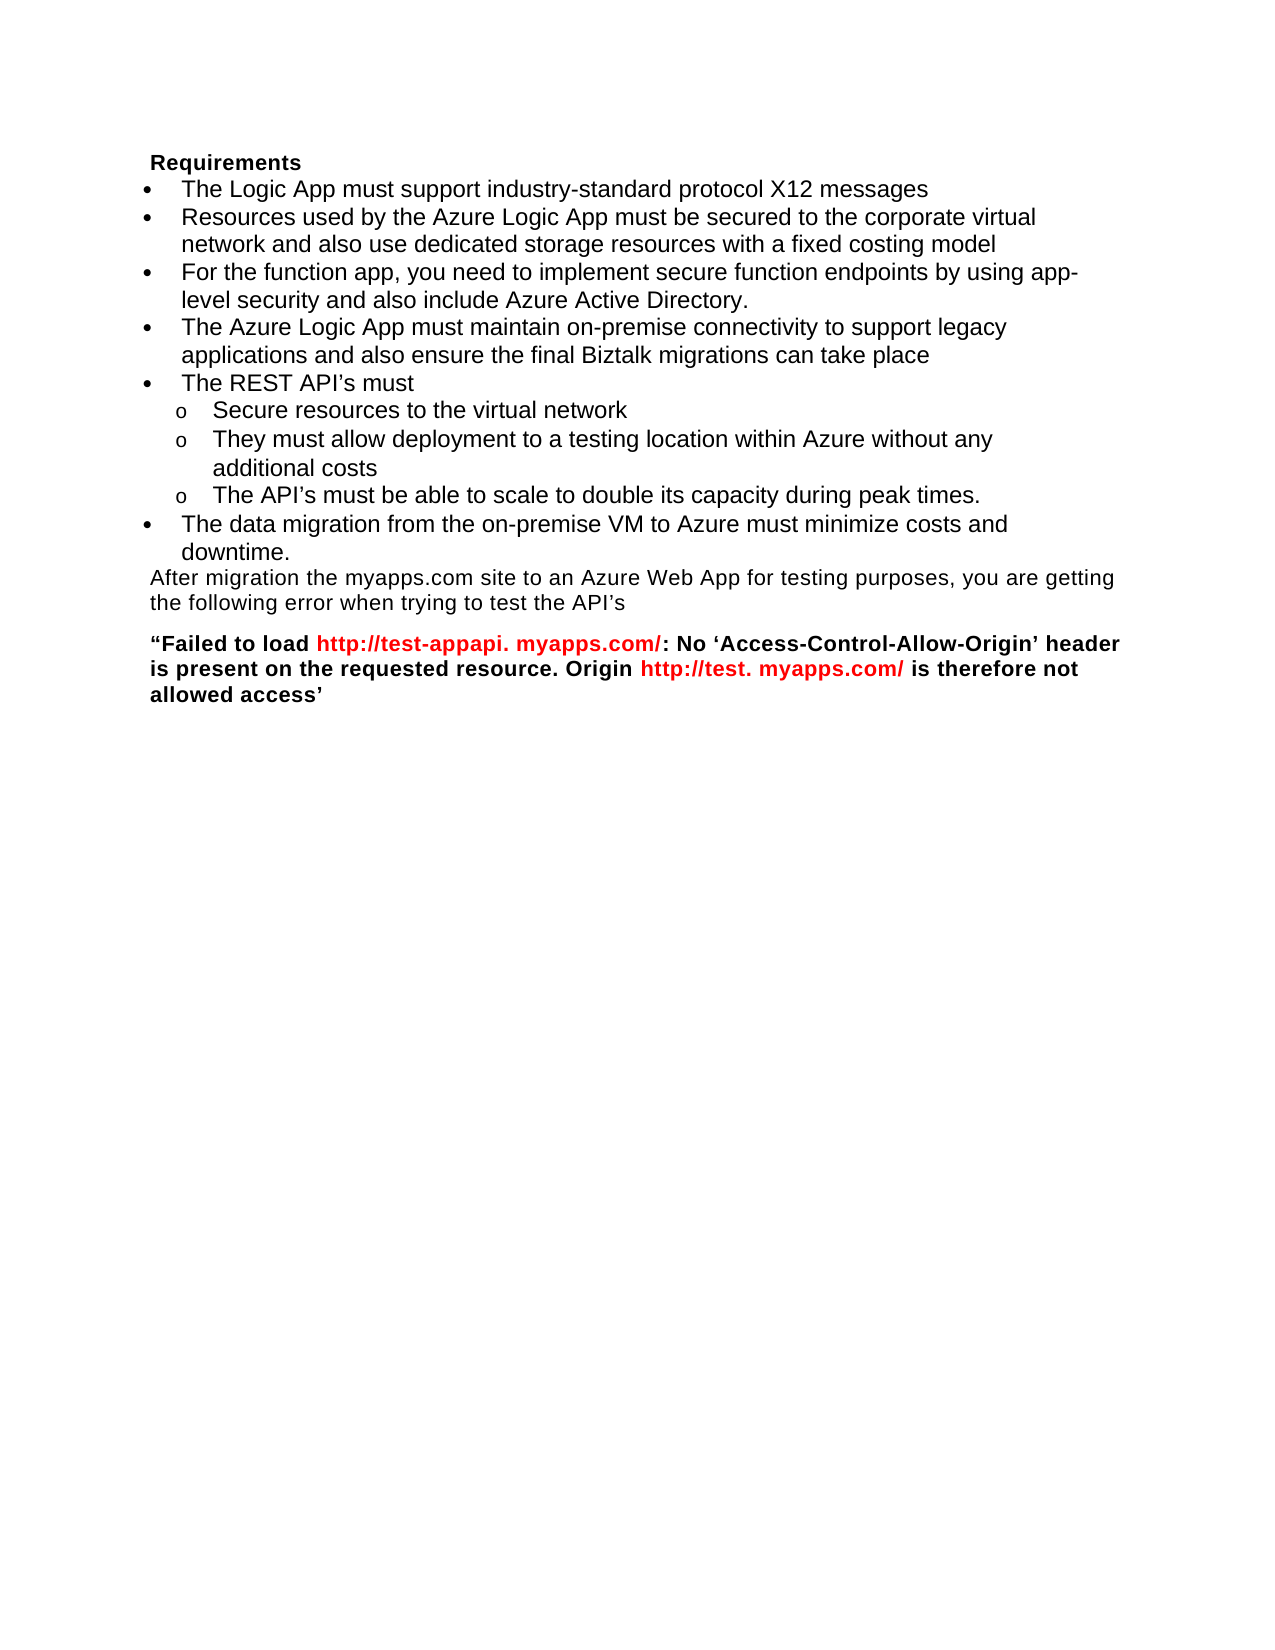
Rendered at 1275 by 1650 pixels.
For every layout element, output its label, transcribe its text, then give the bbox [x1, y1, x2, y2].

list Resources used by the Azure Logic App must be secured to the corporate virtual network and also use dedicated storage resources with a fixed costing model [144, 203, 1094, 258]
list Secure resources to the virtual network [175, 396, 1062, 425]
list They must allow deployment to a testing location within Azure without any additional costs [175, 425, 1062, 481]
text Requirements [150, 150, 1125, 175]
list The Logic App must support industry-standard protocol X12 messages [144, 175, 1094, 203]
list The REST API’s must [144, 368, 1094, 396]
list The data migration from the on-premise VM to Azure must minimize costs and downtime. [144, 510, 1094, 565]
text “Failed to load http://test-appapi. myapps.com/: No ‘Access-Control-Allow-Origin’ header is present on the requested resource. Origin http://test. myapps.com/ is therefore not allowed access’ [150, 631, 1125, 707]
list The Azure Logic App must maintain on-premise connectivity to support legacy applications and also ensure the final Biztalk migrations can take place [144, 313, 1094, 368]
list The API’s must be able to scale to double its capacity during peak times. [175, 481, 1062, 510]
text After migration the myapps.com site to an Azure Web App for testing purposes, you are getting the following error when trying to test the API’s [150, 565, 1125, 616]
list For the function app, you need to implement secure function endpoints by using app-level security and also include Azure Active Directory. [144, 258, 1094, 313]
